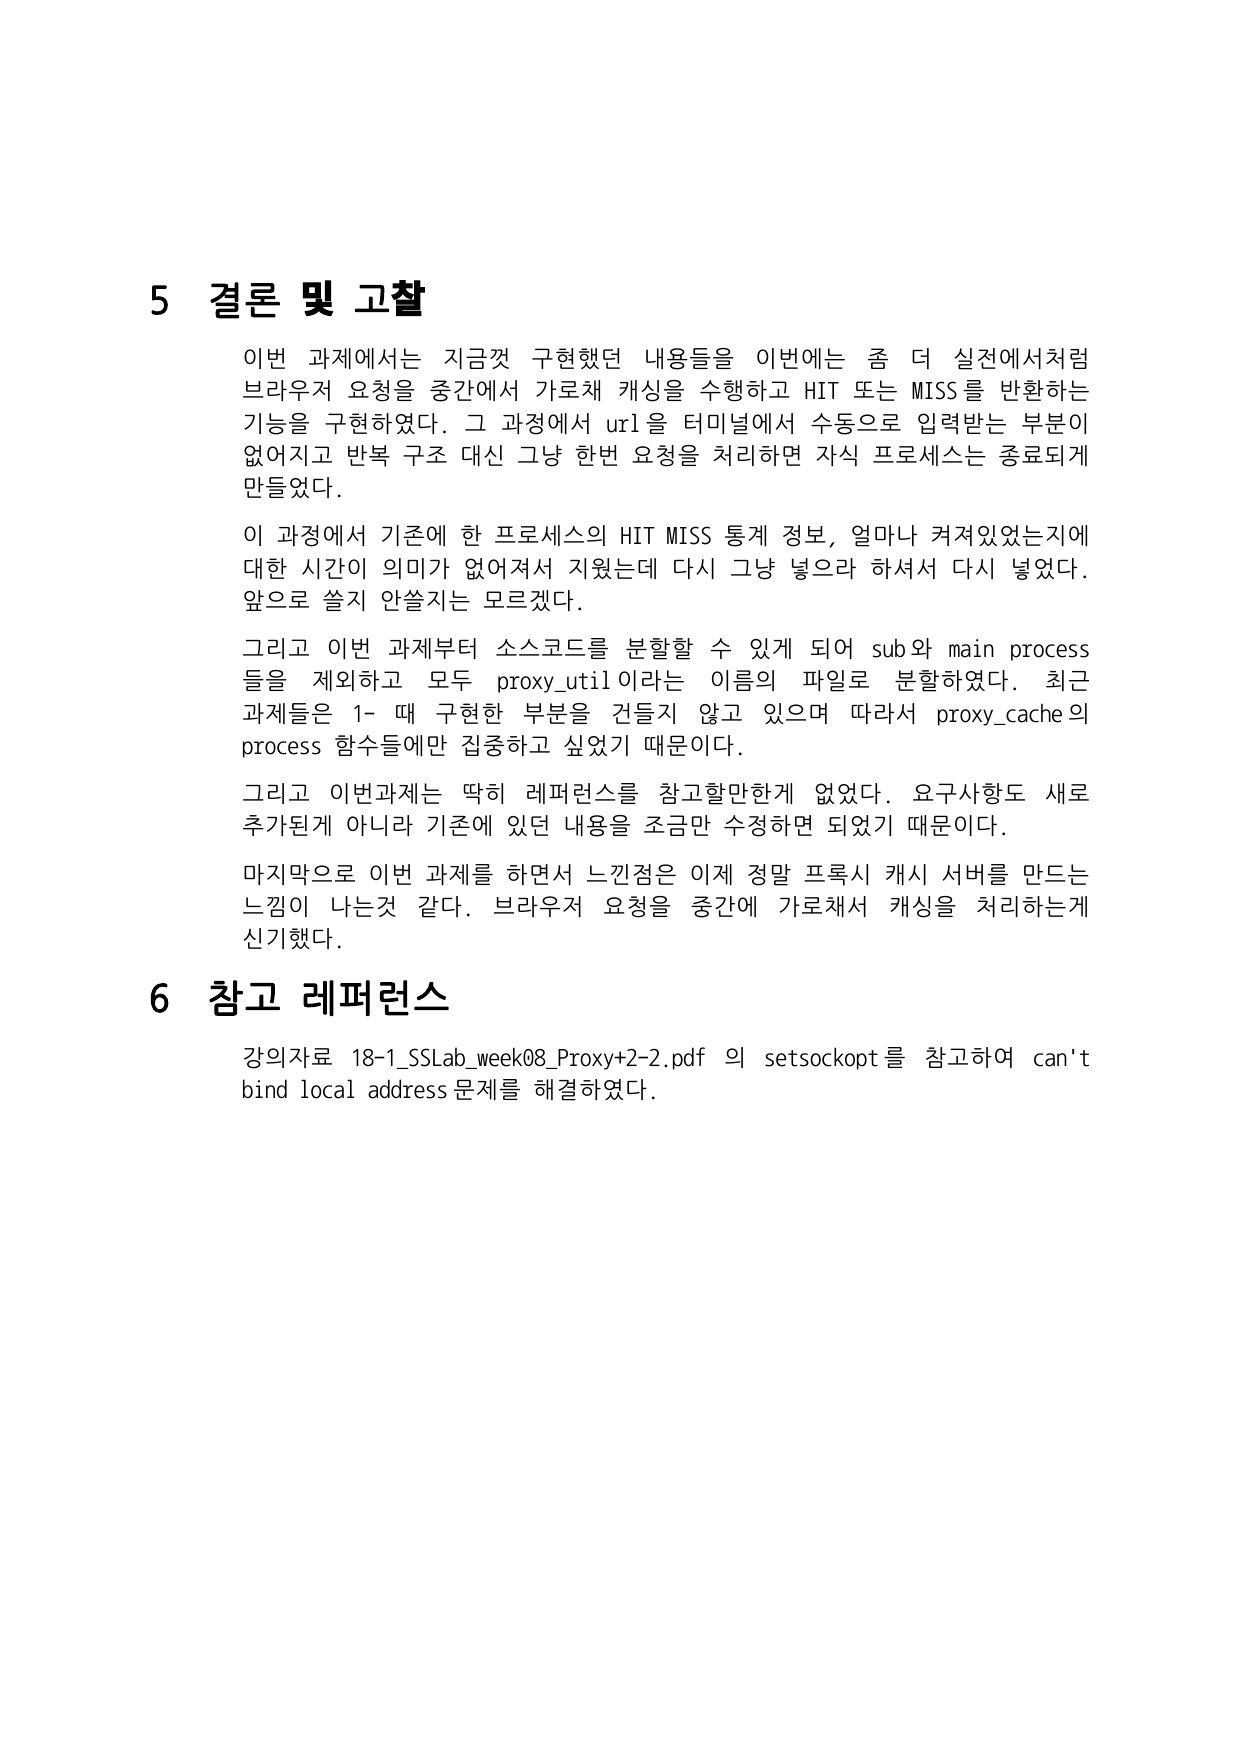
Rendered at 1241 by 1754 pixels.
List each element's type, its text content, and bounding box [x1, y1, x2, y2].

list 이 과정에서 기존에 한 프로세스의 HIT MISS 통계 정보, 얼마나 켜져있었는지에 대한 시간이 의미가 없어져서 지웠는데 다시 그냥 넣으라 하셔서 다시 넣었다. 앞으로 쓸지 안쓸지는 모르겠다. [242, 521, 1090, 615]
list 그리고 이번과제는 딱히 레퍼런스를 참고할만한게 없었다. 요구사항도 새로 추가된게 아니라 기존에 있던 내용을 조금만 수정하면 되었기 때문이다. [242, 779, 1090, 841]
list 이번 과제에서는 지금껏 구현했던 내용들을 이번에는 좀 더 실전에서처럼 브라우저 요청을 중간에서 가로채 캐싱을 수행하고 HIT 또는 MISS를 반환하는 기능을 구현하였다. 그 과정에서 url을 터미널에서 수동으로 입력받는 부분이 없어지고 반복 구조 대신 그냥 한번 요청을 처리하면 자식 프로세스는 종료되게 만들었다. [242, 344, 1090, 502]
list 그리고 이번 과제부터 소스코드를 분할할 수 있게 되어 sub와 main process들을 제외하고 모두 proxy_util이라는 이름의 파일로 분할하였다. 최근 과제들은 1- 때 구현한 부분을 건들지 않고 있으며 따라서 proxy_cache의 process 함수들에만 집중하고 싶었기 때문이다. [242, 634, 1090, 760]
list 마지막으로 이번 과제를 하면서 느낀점은 이제 정말 프록시 캐시 서버를 만드는 느낌이 나는것 같다. 브라우저 요청을 중간에 가로채서 캐싱을 처리하는게 신기했다. [242, 860, 1090, 954]
subtitle 참고 레퍼런스 [150, 973, 1090, 1021]
list 강의자료 18-1_SSLab_week08_Proxy+2-2.pdf 의 setsockopt를 참고하여 can't bind local address문제를 해결하였다. [242, 1042, 1090, 1104]
subtitle 결론 및 고찰 [150, 275, 1090, 323]
